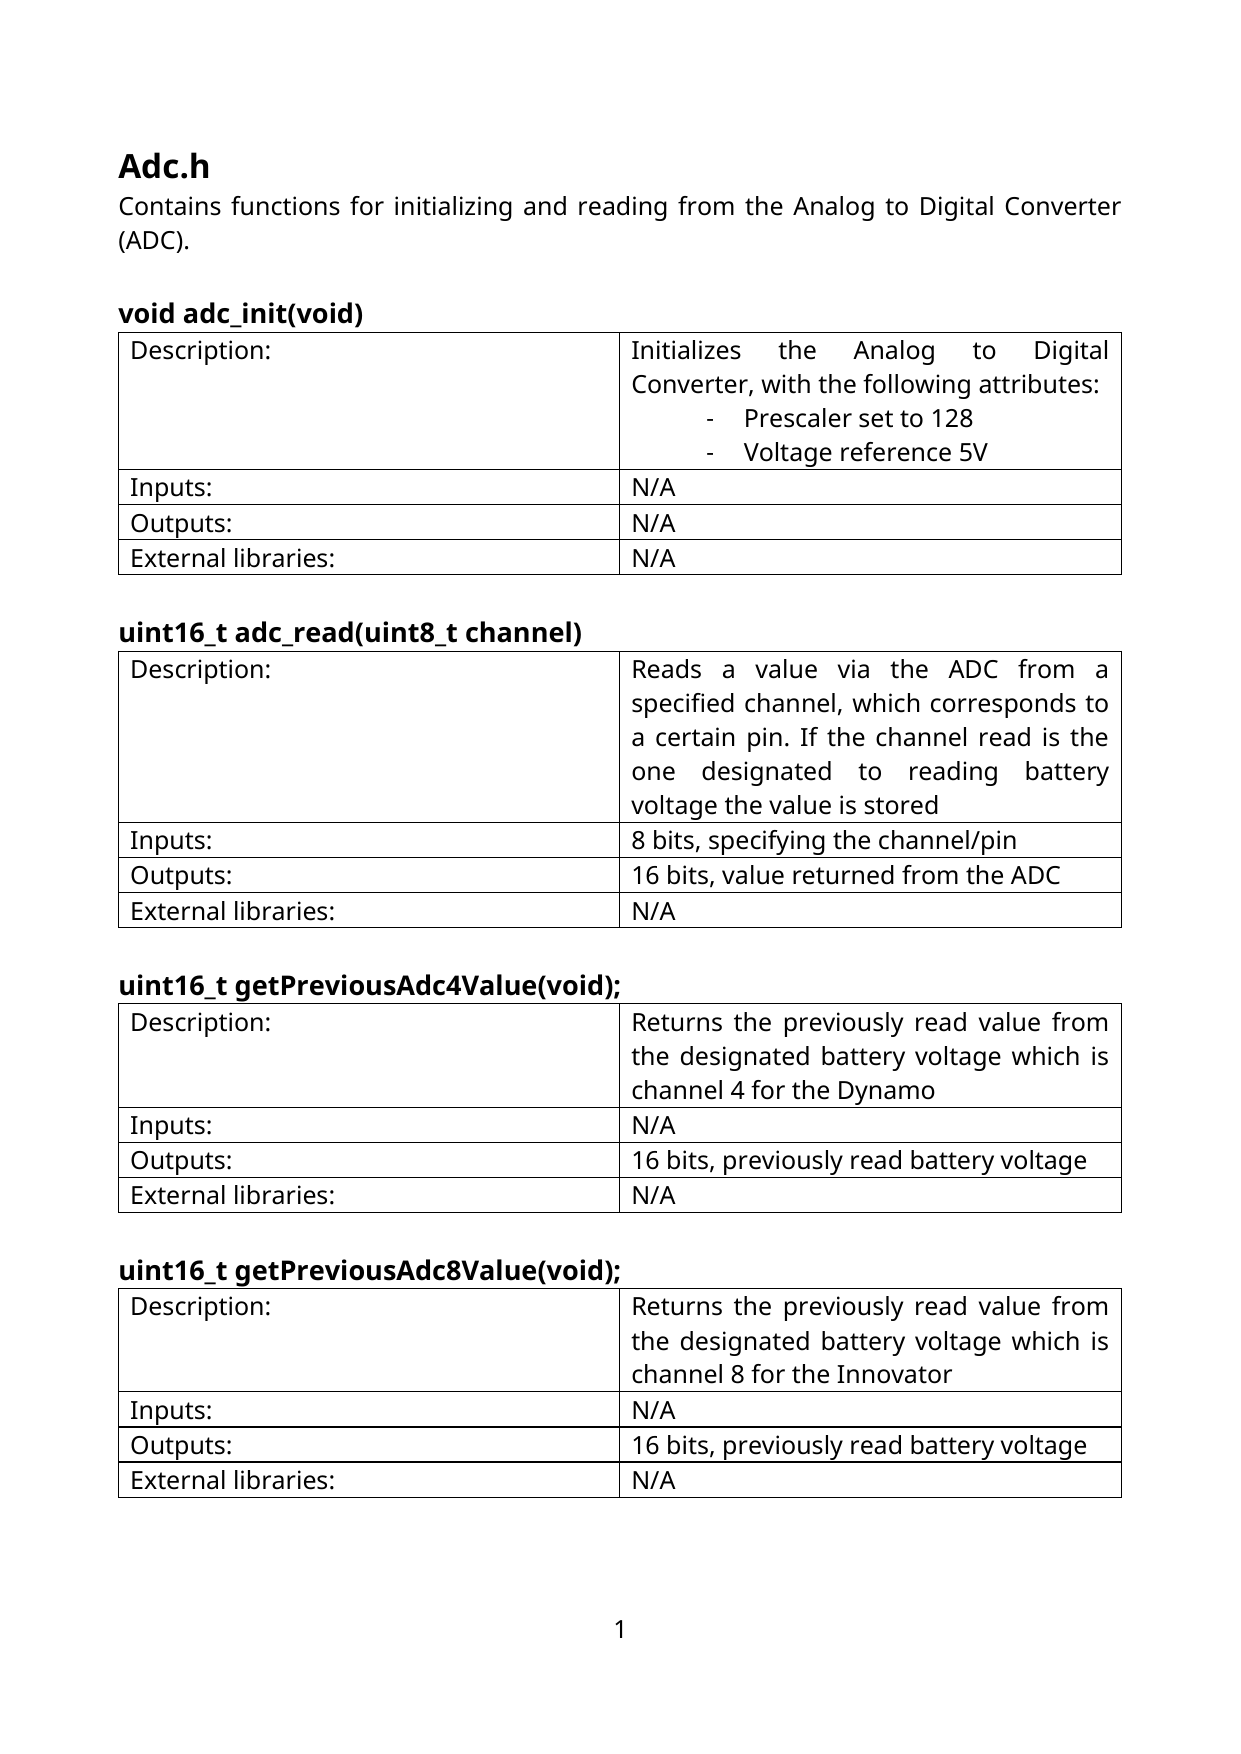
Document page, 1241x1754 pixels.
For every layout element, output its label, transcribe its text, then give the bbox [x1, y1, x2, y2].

table_cell Inputs: [119, 823, 619, 857]
subtitle uint16_t getPreviousAdc4Value(void); [118, 966, 1122, 1003]
table_cell External libraries: [119, 540, 619, 574]
table_cell Outputs: [119, 1428, 619, 1461]
table_cell 16 bits, previously read battery voltage [620, 1143, 1121, 1177]
table_header Description: [119, 333, 619, 469]
table_cell Outputs: [119, 1143, 619, 1177]
table_header Reads a value via the ADC from a specified channel, which corresponds to a certain pin. If the channel read is the one designated to reading battery voltage the value is stored [620, 652, 1121, 822]
table_cell 16 bits, value returned from the ADC [620, 858, 1121, 892]
table_cell 16 bits, previously read battery voltage [620, 1428, 1121, 1461]
table_cell N/A [620, 1392, 1121, 1426]
table_header Returns the previously read value from the designated battery voltage which is channel 8 for the Innovator [620, 1289, 1121, 1391]
table_cell N/A [620, 540, 1121, 574]
table_header Initializes the Analog to Digital Converter, with the following attributes: Prescaler set to 128 Voltage reference 5V [620, 333, 1121, 469]
table_header Description: [119, 652, 619, 822]
table_cell 8 bits, specifying the channel/pin [620, 823, 1121, 857]
table_cell N/A [620, 1108, 1121, 1142]
subtitle uint16_t getPreviousAdc8Value(void); [118, 1251, 1122, 1288]
table_cell N/A [620, 470, 1121, 504]
table_cell N/A [620, 505, 1121, 539]
table_cell External libraries: [119, 1463, 619, 1497]
table_header Description: [119, 1004, 619, 1107]
table_cell N/A [620, 1463, 1121, 1497]
table_cell Inputs: [119, 1392, 619, 1426]
table_cell Inputs: [119, 1108, 619, 1142]
table_cell External libraries: [119, 893, 619, 927]
table_cell Outputs: [119, 858, 619, 892]
table_header Returns the previously read value from the designated battery voltage which is channel 4 for the Dynamo [620, 1004, 1121, 1107]
subtitle void adc_init(void) [118, 295, 1122, 332]
table_cell Inputs: [119, 470, 619, 504]
table_header Description: [119, 1289, 619, 1391]
table_cell Outputs: [119, 505, 619, 539]
table_cell N/A [620, 1178, 1121, 1212]
table_cell N/A [620, 893, 1121, 927]
table_cell External libraries: [119, 1178, 619, 1212]
subtitle Adc.h [118, 143, 1122, 188]
text Contains functions for initializing and reading from the Analog to Digital Converter (ADC). [118, 188, 1122, 257]
subtitle uint16_t adc_read(uint8_t channel) [118, 614, 1122, 651]
